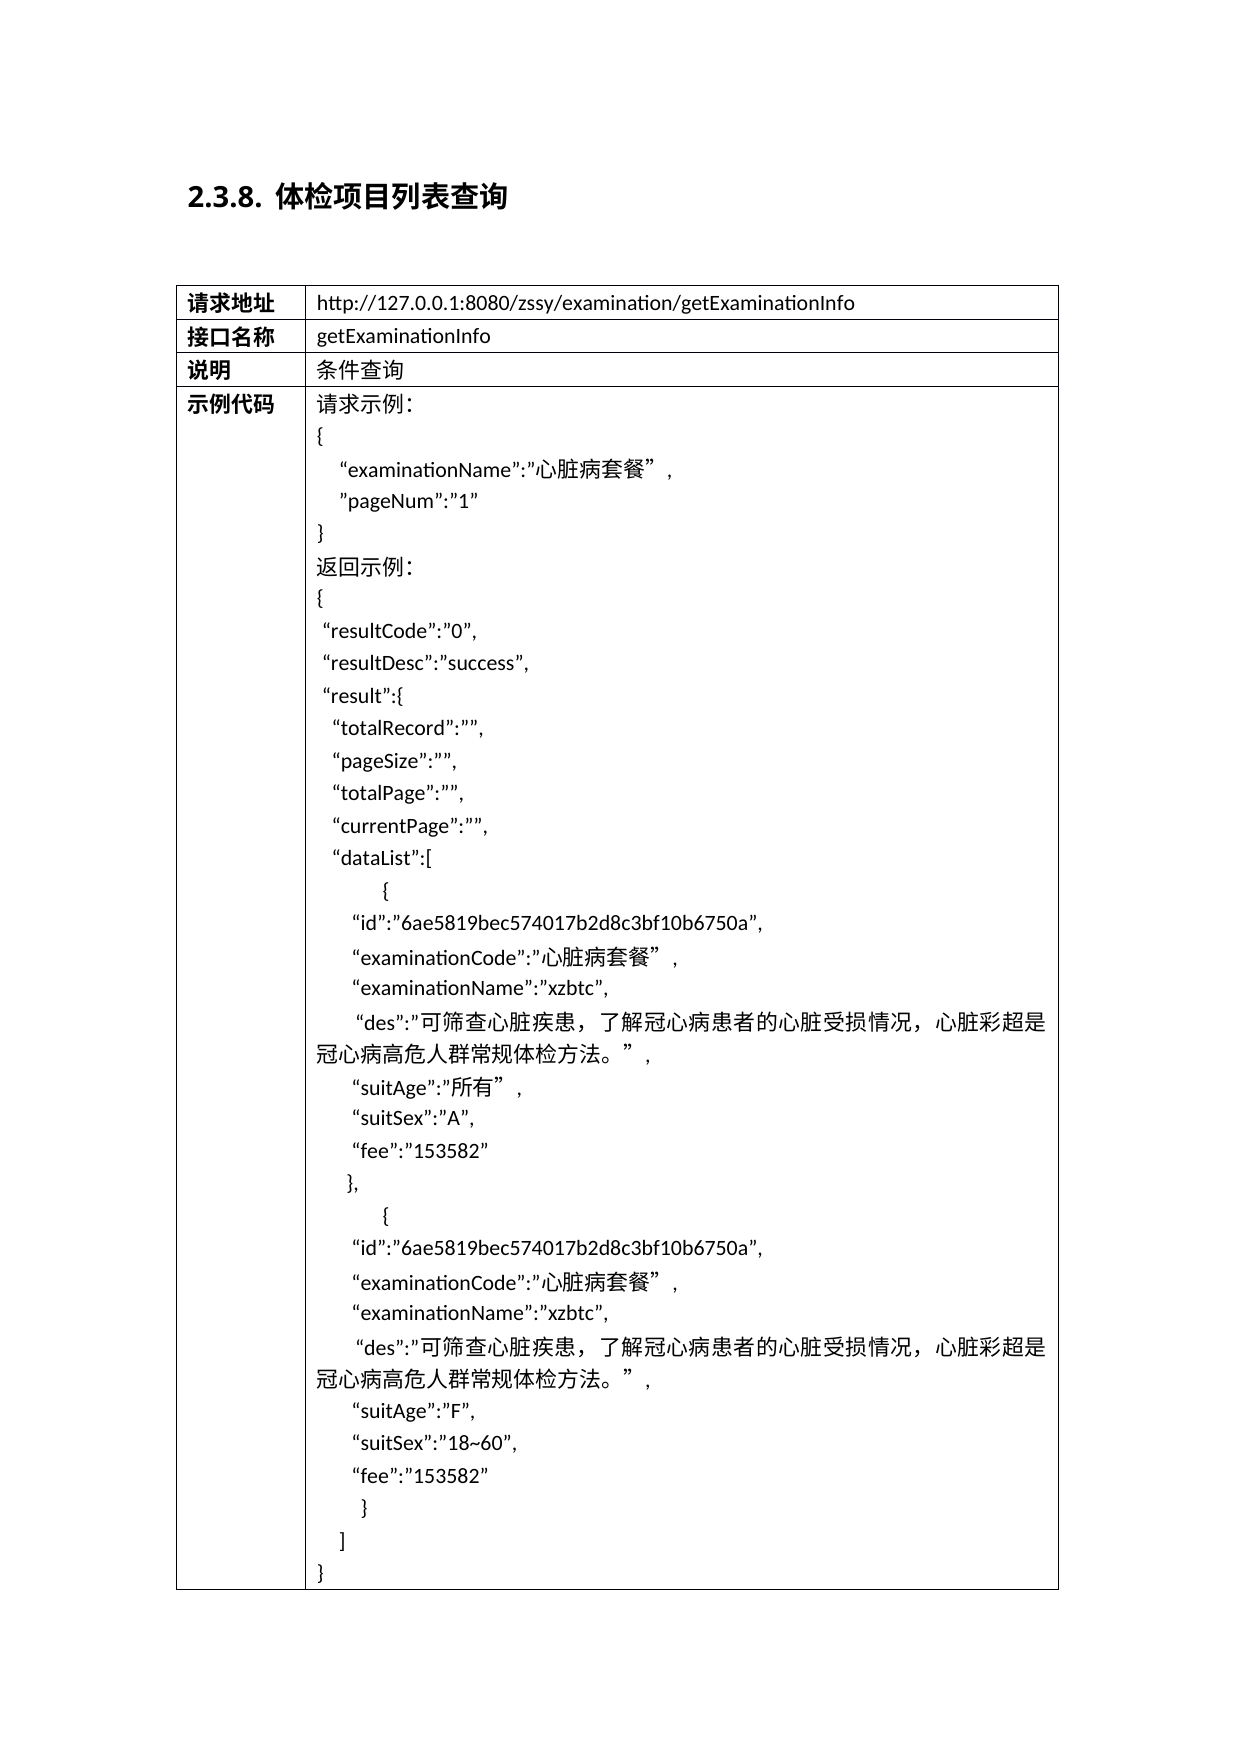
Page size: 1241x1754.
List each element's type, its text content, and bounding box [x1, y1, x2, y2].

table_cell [306, 387, 1058, 1589]
table_cell 接口名称 [177, 320, 305, 352]
subtitle 体检项目列表查询 [187, 162, 1053, 227]
table_cell 条件查询 [306, 353, 1058, 386]
table_cell 示例代码 [177, 387, 305, 1589]
table_header 请求地址 [177, 286, 305, 318]
table_cell 说明 [177, 353, 305, 386]
table_cell getExaminationInfo [306, 320, 1058, 352]
table_header http://127.0.0.1:8080/zssy/examination/getExaminationInfo [306, 286, 1058, 318]
